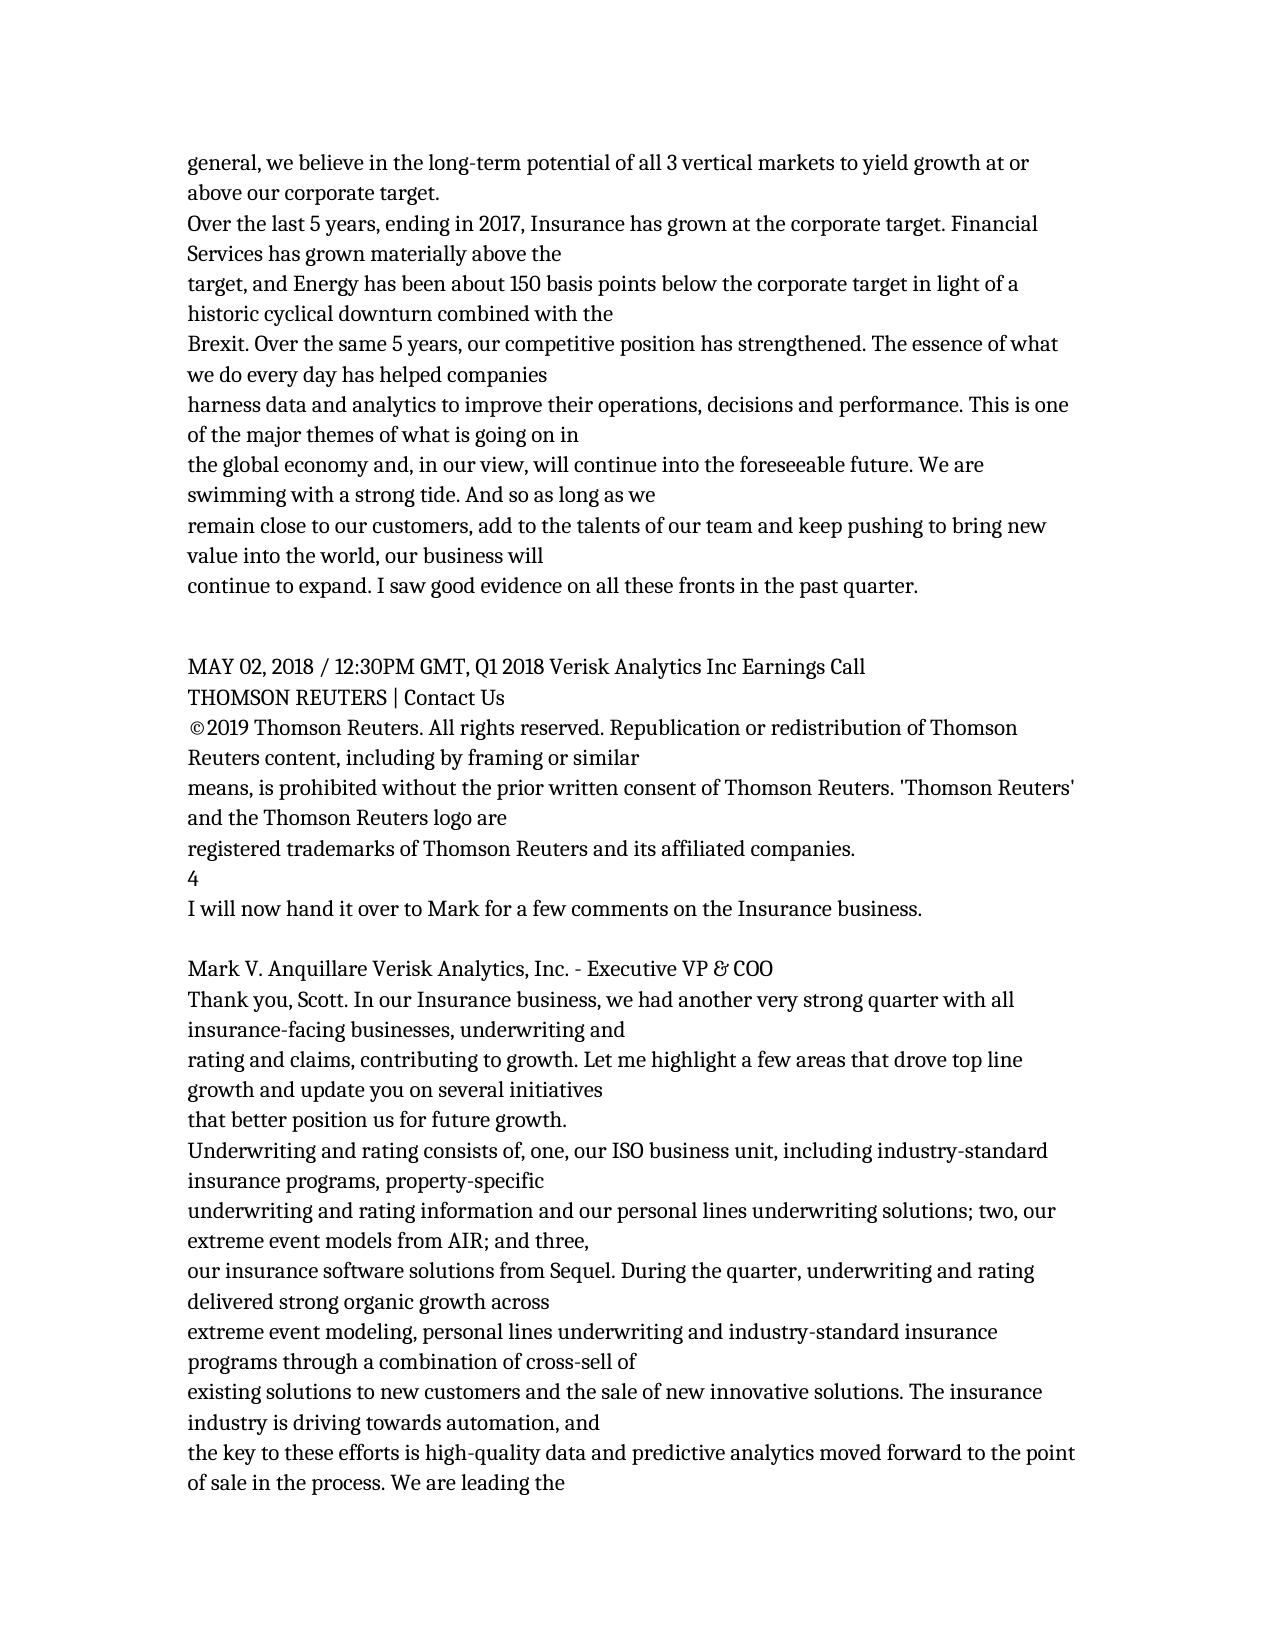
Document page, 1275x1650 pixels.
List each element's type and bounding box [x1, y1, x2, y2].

text [187, 150, 1087, 629]
text [187, 654, 1087, 1496]
